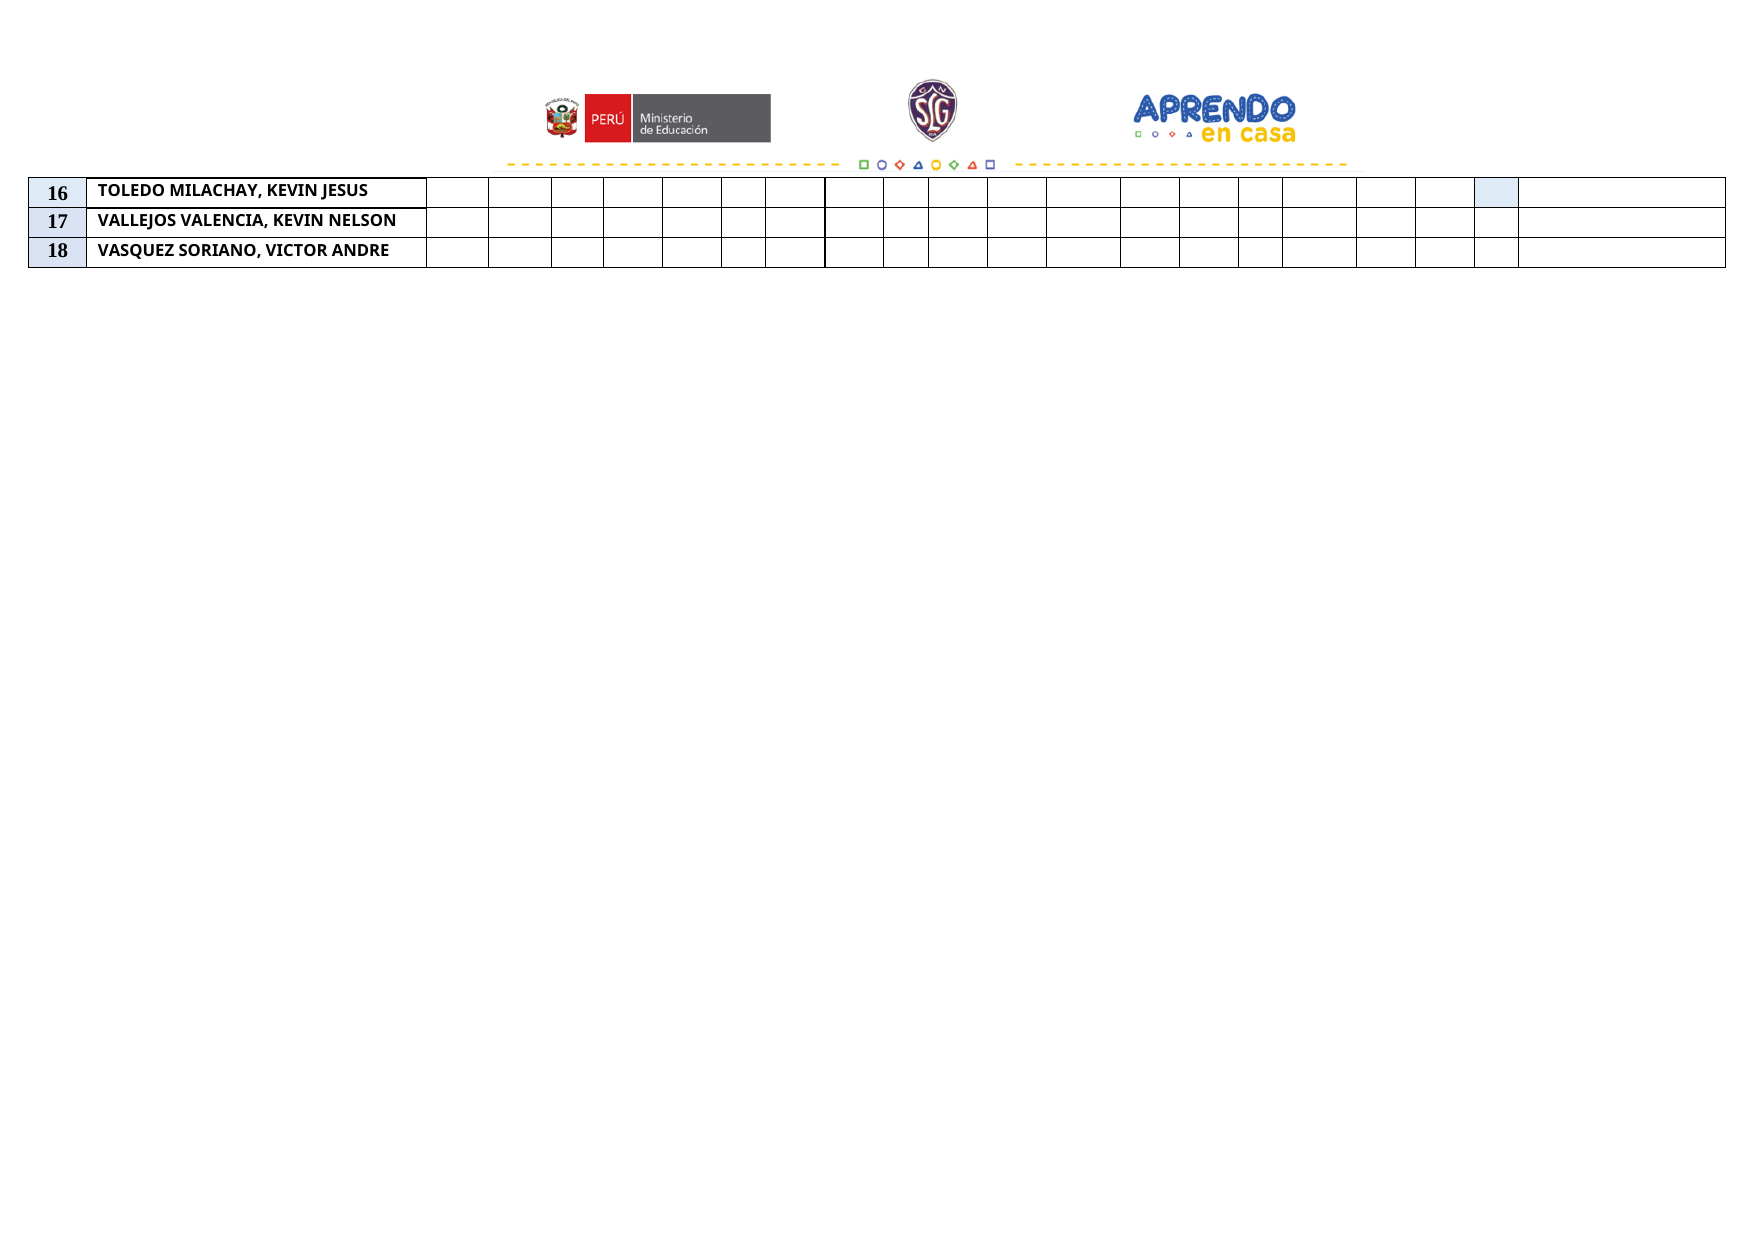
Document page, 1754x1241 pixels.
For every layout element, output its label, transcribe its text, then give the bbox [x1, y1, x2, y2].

table_cell [1519, 208, 1725, 237]
table_cell [663, 238, 721, 267]
table_cell [1283, 208, 1356, 237]
table_cell [604, 238, 662, 267]
table_cell [722, 178, 765, 207]
table_cell [826, 208, 883, 237]
table_cell [1357, 238, 1415, 267]
table_cell [722, 238, 765, 267]
table_cell [988, 238, 1046, 267]
table_cell [1475, 238, 1518, 267]
table_cell [1475, 208, 1518, 237]
table_cell [1475, 178, 1518, 207]
table_cell [1121, 238, 1179, 267]
table_cell [427, 238, 488, 267]
table_cell [1047, 208, 1120, 237]
table_cell [1416, 208, 1474, 237]
table_cell [1121, 208, 1179, 237]
table_cell [1047, 238, 1120, 267]
table_cell [722, 208, 765, 237]
table_cell [766, 178, 824, 207]
table_cell [1357, 178, 1415, 207]
table_cell [427, 208, 488, 237]
table_cell [604, 178, 662, 207]
table_cell [489, 208, 551, 237]
table_cell [766, 238, 824, 267]
table_cell [929, 238, 987, 267]
table_cell [988, 208, 1046, 237]
table_cell 17 [29, 208, 86, 237]
table_cell [489, 238, 551, 267]
table_cell [1047, 178, 1120, 207]
table_cell [1283, 238, 1356, 267]
table_cell TOLEDO MILACHAY, KEVIN JESUS [87, 179, 426, 207]
table_cell [1180, 178, 1238, 207]
table_cell [1239, 238, 1282, 267]
table_cell [1180, 238, 1238, 267]
table_cell [604, 208, 662, 237]
table_cell [1239, 178, 1282, 207]
table_cell [884, 178, 928, 207]
table_cell [1416, 238, 1474, 267]
table_cell [663, 208, 721, 237]
table_cell [1357, 208, 1415, 237]
table_cell 18 [29, 238, 86, 267]
table_cell [1519, 238, 1725, 267]
picture [492, 73, 1365, 172]
table_cell 16 [29, 178, 86, 207]
table_cell [552, 178, 603, 207]
table_cell [884, 208, 928, 237]
table_cell [929, 178, 987, 207]
table_cell VALLEJOS VALENCIA, KEVIN NELSON [87, 209, 426, 237]
table_cell [988, 178, 1046, 207]
table_cell [427, 178, 488, 207]
table_cell [489, 178, 551, 207]
table_cell [552, 238, 603, 267]
table_cell [1239, 208, 1282, 237]
table_cell [552, 208, 603, 237]
table_cell [766, 208, 824, 237]
table_cell [826, 238, 883, 267]
table_cell [1416, 178, 1474, 207]
table_cell [1519, 178, 1725, 207]
table_cell [1283, 178, 1356, 207]
table_cell VASQUEZ SORIANO, VICTOR ANDRE [87, 238, 426, 267]
table_cell [884, 238, 928, 267]
table_cell [929, 208, 987, 237]
table_cell [1180, 208, 1238, 237]
table_cell [826, 178, 883, 207]
table_cell [663, 178, 721, 207]
table_cell [1121, 178, 1179, 207]
